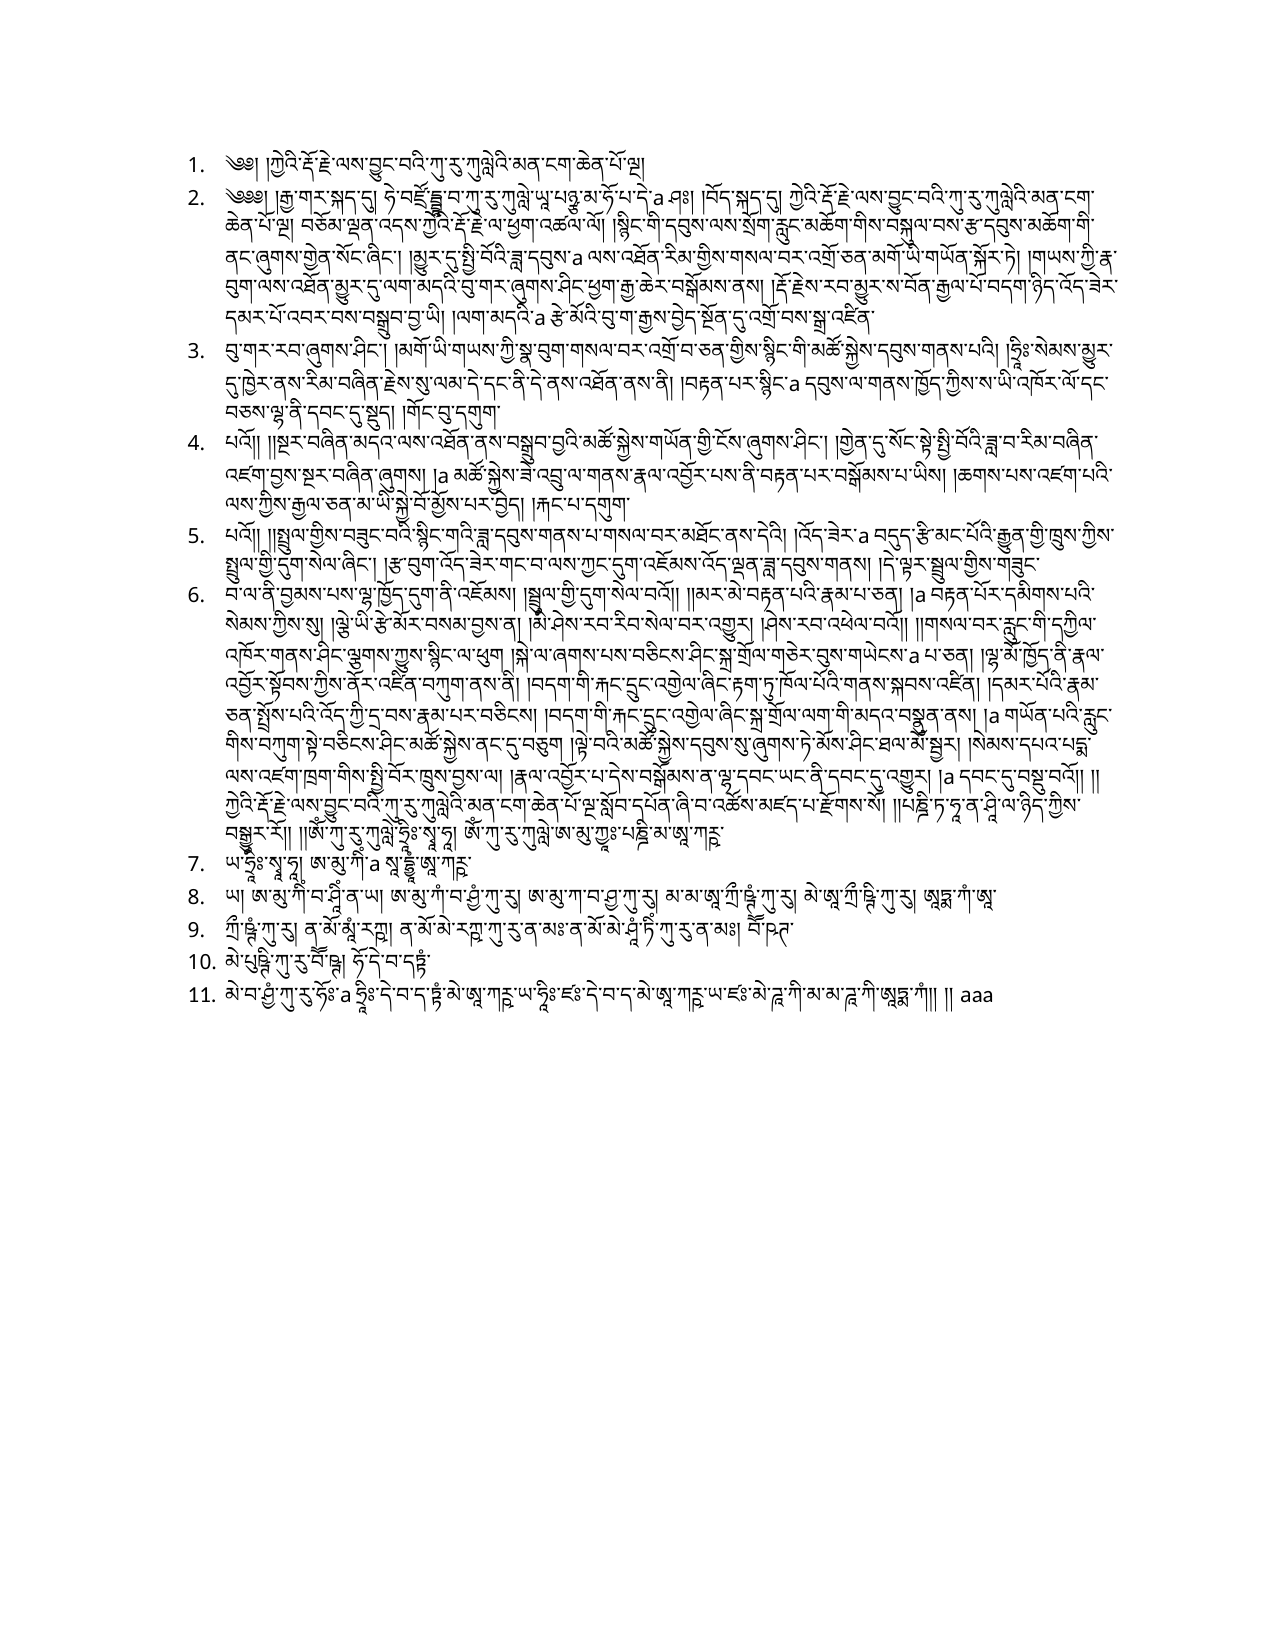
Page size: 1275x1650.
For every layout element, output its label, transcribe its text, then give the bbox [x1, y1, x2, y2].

list ཀྲྀ་ཥྚཾ་ཀུ་རུ། ན་མོ་མཱཾ་རཀྵ། ན་མོ་མེ་རཀྵ་ཀུ་རུ་ན་མཿ་ན་མོ་མེ་ཤཱཾ་ཏིཾ་ཀུ་རུ་ན་མཿ། བཽ་ཥཊ་ [187, 915, 1125, 943]
list པའོ།། །།སྤྲུལ་གྱིས་བཟུང་བའི་སྙིང་གའི་ཟླ་དབུས་གནས་པ་གསལ་བར་མཐོང་ནས་དེའི། །འོད་ཟེར་aབདུད་རྩི་མང་པོའི་རྒྱུན་གྱི་ཁྲུས་ཀྱིས་སྤྲུལ་གྱི་དུག་སེལ་ཞིང༌། །རྩ་བུག་འོད་ཟེར་གང་བ་ལས་ཀྱང་དུག་འཇོམས་འོད་ལྡན་ཟླ་དབུས་གནས། །དེ་ལྟར་སྦྲུལ་གྱིས་གཟུང་ [187, 521, 1125, 577]
list བུ་གར་རབ་ཞུགས་ཤིང༌། །མགོ་ཡི་གཡས་ཀྱི་སྣ་བུག་གསལ་བར་འགྲོ་བ་ཅན་གྱིས་སྙིང་གི་མཚོ་སྐྱེས་དབུས་གནས་པའི། །ཧྲཱིཿ་སེམས་མྱུར་དུ་ཁྱེར་ནས་རིམ་བཞིན་རྗེས་སུ་ལམ་དེ་དང་ནི་དེ་ནས་འཐོན་ནས་ནི། །བརྟན་པར་སྙིང་aདབུས་ལ་གནས་ཁྱོད་ཀྱིས་ས་ཡི་འཁོར་ལོ་དང་བཅས་ལྷ་ནི་དབང་དུ་སྡུད། །གོང་བུ་དགུག་ [187, 336, 1125, 425]
list ༄༅༅། །རྒྱ་གར་སྐད་དུ། ཧེ་བཛྲོ་དྦྷ་བ་ཀུ་རུ་ཀུལླེ་ཡཱ་པཉྩ་མ་ཧོ་པ་དེ་aཤཿ། །བོད་སྐད་དུ། ཀྱེའི་རྡོ་རྗེ་ལས་བྱུང་བའི་ཀུ་རུ་ཀུལླེའི་མན་ངག་ཆེན་པོ་ལྔ། བཅོམ་ལྡན་འདས་ཀྱེའི་རྡོ་རྗེ་ལ་ཕྱག་འཚལ་ལོ། །སྙིང་གི་དབུས་ལས་སྲོག་རླུང་མཆོག་གིས་བསྐུལ་བས་རྩ་དབུས་མཆོག་གི་ནང་ཞུགས་གྱེན་སོང་ཞིང༌། །མྱུར་དུ་སྤྱི་བོའི་ཟླ་དབུས་aལས་འཐོན་རིམ་གྱིས་གསལ་བར་འགྲོ་ཅན་མགོ་ཡི་གཡོན་སྐོར་ཏེ། །གཡས་ཀྱི་རྣ་བུག་ལས་འཐོན་མྱུར་དུ་ལག་མདའི་བུ་གར་ཞུགས་ཤིང་ཕྱག་རྒྱ་ཆེར་བསྒོམས་ནས། །རྡོ་རྗེས་རབ་མྱུར་ས་བོན་རྒྱལ་པོ་བདག་ཉིད་འོད་ཟེར་དམར་པོ་འབར་བས་བསྒྲུབ་བྱ་ཡི། །ལག་མདའི་aརྩེ་མོའི་བུ་ག་རྒྱས་བྱེད་སྔོན་དུ་འགྲོ་བས་སྒྲ་འཛིན་ [187, 183, 1125, 332]
list མེ་པུཥྚི་ཀུ་རུ་བཽ་ཥྚ། ཧོ་དེ་བ་དཏྟཾ་ [187, 947, 1125, 976]
list ཡ་ཧྲཱིཿ་སྭཱ་ཧཱ། ཨ་མུ་ཀིཾ་aསཱ་དྷྱཱཾ་ཨཱ་ཀཪྵ་ [187, 849, 1125, 878]
list ༄༅། །ཀྱེའི་རྡོ་རྗེ་ལས་བྱུང་བའི་ཀུ་རུ་ཀུལླེའི་མན་ངག་ཆེན་པོ་ལྔ། [187, 150, 1125, 178]
list མེ་བ་ཤྱཾ་ཀུ་རུ་ཧོཿ་aཧྲཱིཿ་དེ་བ་ད་ཏྟཾ་མེ་ཨཱ་ཀཪྵ་ཡ་ཧཱིཿ་ཛཿ་དེ་བ་ད་མེ་ཨཱ་ཀཪྵ་ཡ་ཛཿ་མེ་ཌཱ་ཀི་མ་མ་ཌཱ་ཀི་ཨཱཏྨ་ཀཾ།། །། aaa [187, 980, 1125, 1008]
list པའོ།། །།སྔར་བཞིན་མདའ་ལས་འཐོན་ནས་བསྒྲུབ་བྱའི་མཚོ་སྐྱེས་གཡོན་གྱི་ངོས་ཞུགས་ཤིང༌། །གྱེན་དུ་སོང་སྟེ་སྤྱི་བོའི་ཟླ་བ་རིམ་བཞིན་འཛག་བྱས་སྔར་བཞིན་ཞུགས། །aམཚོ་སྐྱེས་ཟེ་འབྲུ་ལ་གནས་རྣལ་འབྱོར་པས་ནི་བརྟན་པར་བསྒོམས་པ་ཡིས། །ཆགས་པས་འཛག་པའི་ལས་ཀྱིས་རྒྱལ་ཅན་མ་ཡི་སྐྱེ་བོ་མྱོས་པར་བྱེད། །རྐང་པ་དགུག་ [187, 428, 1125, 517]
list ཡ། ཨ་མུ་ཀིཾ་བ་ཤཱིཾ་ན་ཡ། ཨ་མུ་ཀཾ་བ་ཤྱཾ་ཀུ་རུ། ཨ་མུ་ཀ་བ་ཤྱ་ཀུ་རུ། མ་མ་ཨཱ་ཀྲྀ་ཥྚཾ་ཀུ་རུ། མེ་ཨཱ་ཀྲྀ་ཥྚི་ཀུ་རུ། ཨཱཏྨ་ཀཾ་ཨཱ་ [187, 882, 1125, 911]
list བ་ལ་ནི་བྱམས་པས་ལྷ་ཁྱོད་དུག་ནི་འཇོམས། །སྦྲུལ་གྱི་དུག་སེལ་བའོ།། །།མར་མེ་བརྟན་པའི་རྣམ་པ་ཅན། །aབརྟན་པོར་དམིགས་པའི་སེམས་ཀྱིས་སུ། །ལྕེ་ཡི་རྩེ་མོར་བསམ་བྱས་ན། །མི་ཤེས་རབ་རིབ་སེལ་བར་འགྱུར། །ཤེས་རབ་འཕེལ་བའོ།། །།གསལ་བར་རླུང་གི་དཀྱིལ་འཁོར་གནས་ཤིང་ལྕགས་ཀྱུས་སྙིང་ལ་ཕུག །སྐེ་ལ་ཞགས་པས་བཅིངས་ཤིང་སྐྲ་གྲོལ་གཅེར་བུས་གཡེངས་aཔ་ཅན། །ལྷ་མོ་ཁྱོད་ནི་རྣལ་འབྱོར་སྟོབས་ཀྱིས་ནོར་འཛིན་བཀུག་ནས་ནི། །བདག་གི་རྐང་དྲུང་འགྱེལ་ཞིང་རྟག་ཏུ་ཁོལ་པོའི་གནས་སྐབས་འཛིན། །དམར་པོའི་རྣམ་ཅན་སྤྲོས་པའི་འོད་ཀྱི་དྲ་བས་རྣམ་པར་བཅིངས། །བདག་གི་རྐང་དྲུང་འགྱེལ་ཞིང་སྐྲ་གྲོལ་ལག་གི་མདའ་བསྣུན་ནས། །aགཡོན་པའི་རླུང་གིས་བཀུག་སྟེ་བཅིངས་ཤིང་མཚོ་སྐྱེས་ནང་དུ་བཅུག །ལྟེ་བའི་མཚོ་སྐྱེས་དབུས་སུ་ཞུགས་ཏེ་མོས་ཤིང་ཐལ་མོ་སྦྱར། །སེམས་དཔའ་པདྨ་ལས་འཛག་ཁྲག་གིས་སྤྱི་བོར་ཁྲུས་བྱས་ལ། །རྣལ་འབྱོར་པ་དེས་བསྒོམས་ན་ལྷ་དབང་ཡང་ནི་དབང་དུ་འགྱུར། །aདབང་དུ་བསྡུ་བའོ།། །།ཀྱེའི་རྡོ་རྗེ་ལས་བྱུང་བའི་ཀུ་རུ་ཀུལླེའི་མན་ངག་ཆེན་པོ་ལྔ་སློབ་དཔོན་ཞི་བ་འཚོས་མཛད་པ་རྫོགས་སོ། །།པཎྜི་ཏ་ཧཱ་ན་ཤཱི་ལ་ཉིད་ཀྱིས་བསྒྱུར་རོ།། །།ཨོཾ་ཀུ་རུ་ཀུལླེ་ཧྲཱིཿ་སྭཱ་ཧཱ། ཨོཾ་ཀུ་རུ་ཀུལླེ་ཨ་མུ་ཀྱཱཿ་པཎྜི་མ་ཨཱ་ཀཪྵ་ [187, 581, 1125, 846]
